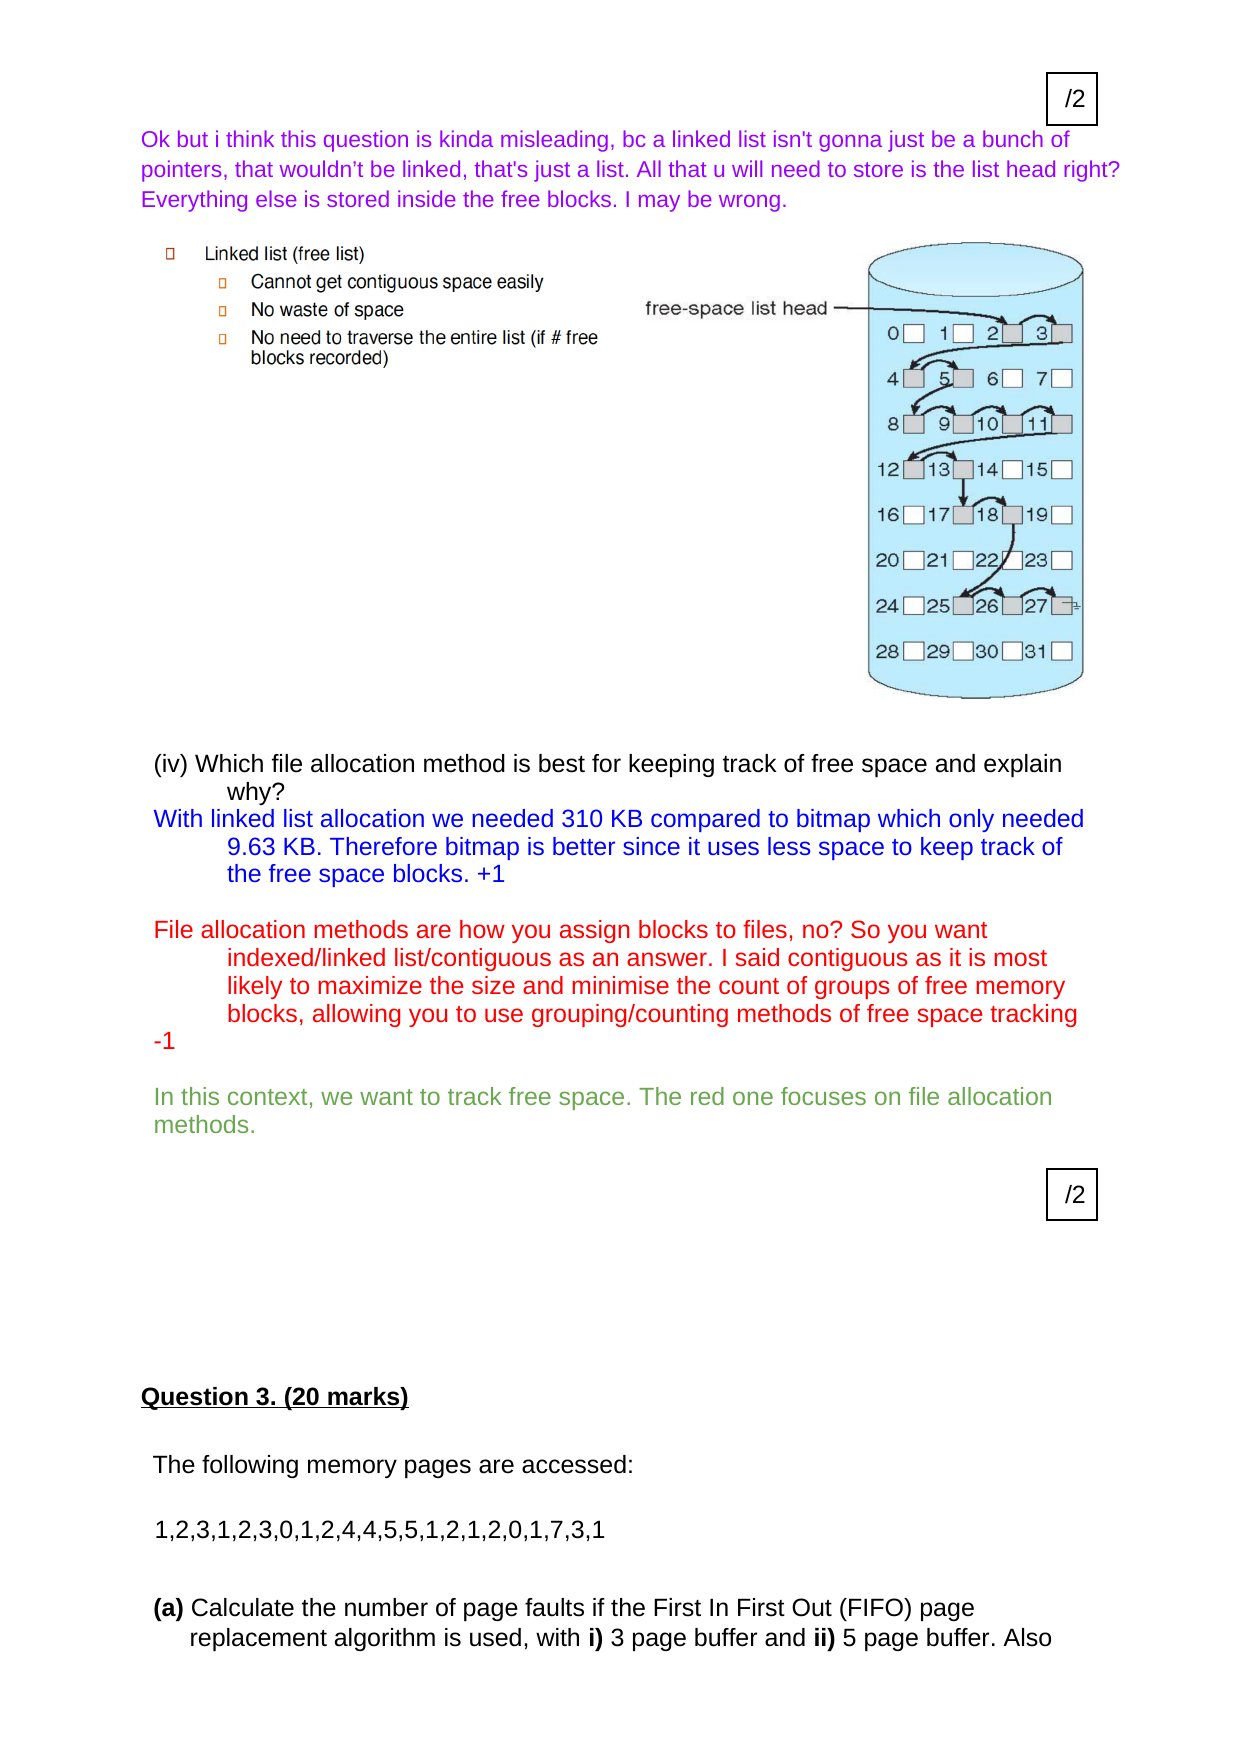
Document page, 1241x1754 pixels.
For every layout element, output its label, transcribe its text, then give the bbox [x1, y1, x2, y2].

text -1 [153, 1027, 1101, 1055]
picture [140, 216, 1127, 717]
text Ok but i think this question is kinda misleading, bc a linked list isn't gonna just be a bunch of pointers, that wouldn’t be linked, that's just a list. All that u will need to store is the list head right? Everything else is stored inside the free blocks. I may be wrong. [141, 126, 1125, 216]
text The following memory pages are accessed: [152, 1450, 1125, 1479]
text 1,2,3,1,2,3,0,1,2,4,4,5,5,1,2,1,2,0,1,7,3,1 [154, 1515, 1125, 1544]
text With linked list allocation we needed 310 KB compared to bitmap which only needed 9.63 KB. Therefore bitmap is better since it uses less space to keep track of the free space blocks. +1 [153, 806, 1101, 888]
text Question 3. (20 marks) [141, 1382, 1125, 1410]
text In this context, we want to track free space. The red one focuses on file allocation methods. [153, 1083, 1101, 1139]
table_header /2 [1048, 74, 1096, 124]
text File allocation methods are how you assign blocks to files, no? So you want indexed/linked list/contiguous as an answer. I said contiguous as it is most likely to maximize the size and minimise the count of groups of free memory blocks, allowing you to use grouping/counting methods of free space tracking [153, 917, 1101, 1027]
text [153, 1593, 1074, 1652]
text (iv) Which file allocation method is best for keeping track of free space and explain why? [153, 750, 1101, 806]
table_header /2 [1048, 1170, 1096, 1219]
